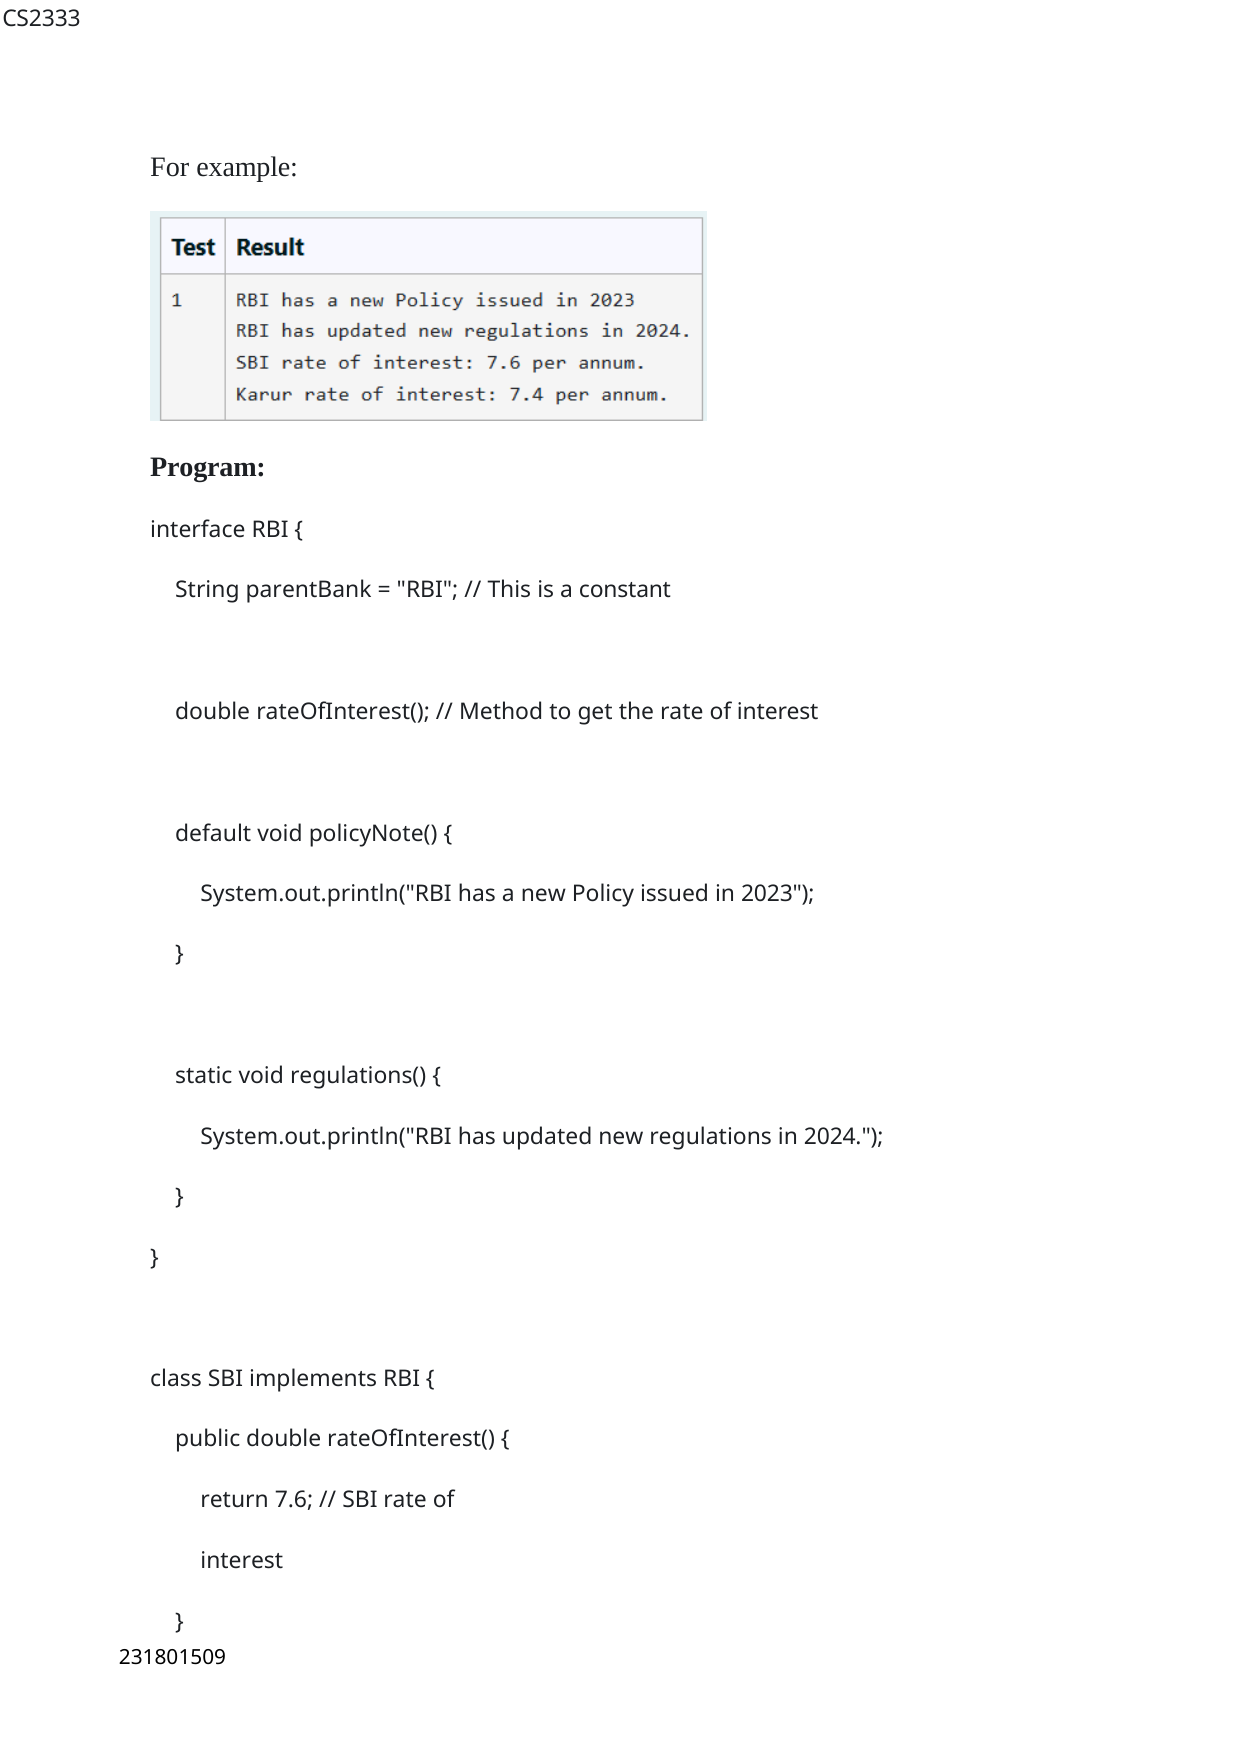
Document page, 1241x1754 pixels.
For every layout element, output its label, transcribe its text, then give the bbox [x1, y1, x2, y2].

text System.out.println("RBI has a new Policy issued in 2023"); [200, 877, 1190, 908]
text For example: [150, 150, 1190, 182]
text } [175, 1605, 1190, 1636]
text class SBI implements RBI { [150, 1362, 1190, 1393]
picture [150, 211, 707, 421]
text } [175, 1180, 1190, 1211]
text static void regulations() { [175, 1059, 1190, 1090]
text default void policyNote() { [175, 816, 1190, 848]
text interface RBI { [150, 512, 1190, 544]
text } [175, 937, 1190, 968]
text } [150, 1240, 1190, 1272]
text double rateOfInterest(); // Method to get the rate of interest [175, 695, 1190, 726]
text String parentBank = "RBI"; // This is a constant [175, 573, 1190, 604]
text System.out.println("RBI has updated new regulations in 2024."); [200, 1119, 1190, 1151]
text public double rateOfInterest() { return 7.6; // SBI rate of interest [175, 1421, 535, 1575]
